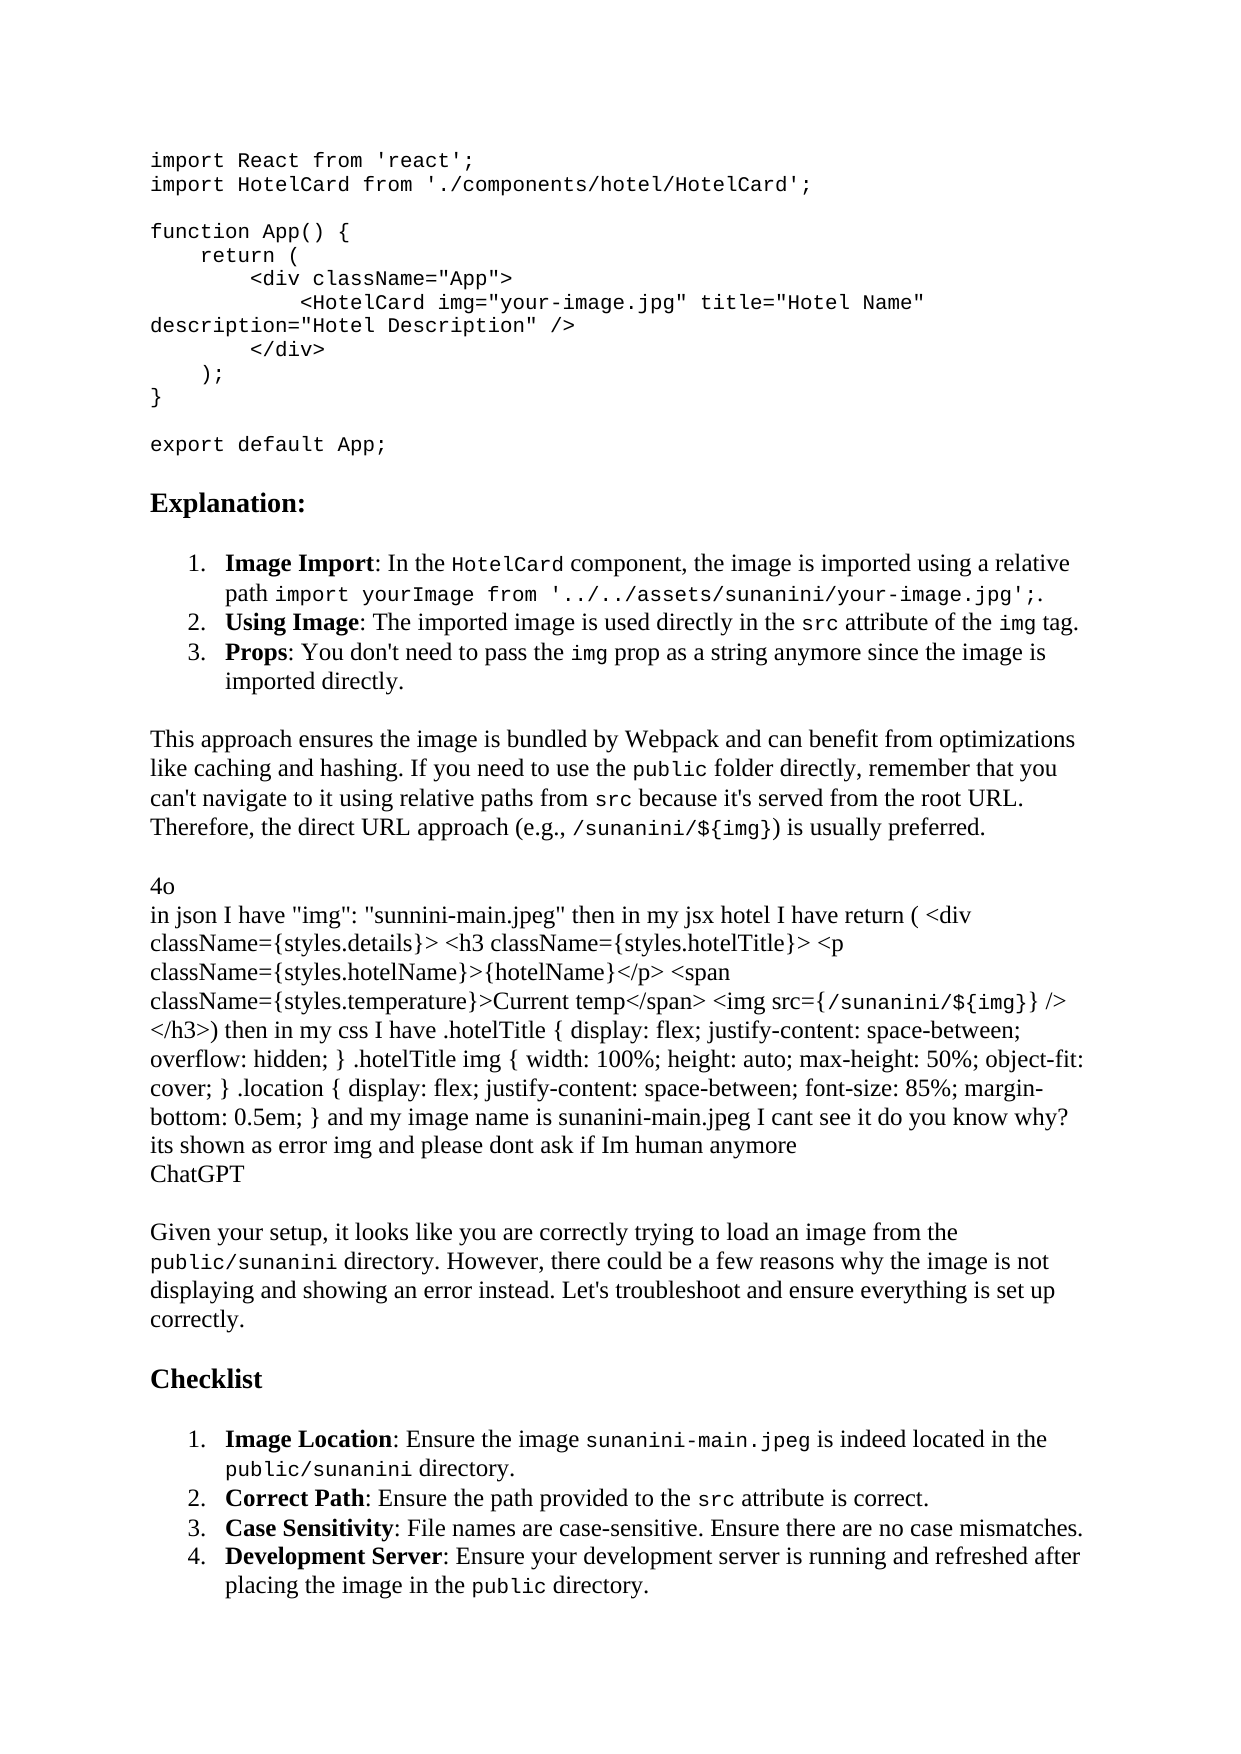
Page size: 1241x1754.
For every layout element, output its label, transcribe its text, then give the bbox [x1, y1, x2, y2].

list Case Sensitivity: File names are case-sensitive. Ensure there are no case mismatches. [187, 1513, 1090, 1541]
text ); [150, 363, 1090, 386]
text 4o [150, 871, 1090, 900]
text ChatGPT [150, 1159, 1090, 1188]
text return ( [150, 244, 1090, 268]
text <div className="App"> [150, 268, 1090, 292]
text in json I have "img": "sunnini-main.jpeg" then in my jsx hotel I have return ( <div className={styles.details}> <h3 className={styles.hotelTitle}> <p className={styles.hotelName}>{hotelName}</p> <span className={styles.temperature}>Current temp</span> <img src={/sunanini/${img}} /> </h3>) then in my css I have .hotelTitle { display: flex; justify-content: space-between; overflow: hidden; } .hotelTitle img { width: 100%; height: auto; max-height: 50%; object-fit: cover; } .location { display: flex; justify-content: space-between; font-size: 85%; margin-bottom: 0.5em; } and my image name is sunanini-main.jpeg I cant see it do you know why? its shown as error img and please dont ask if Im human anymore [150, 900, 1090, 1159]
text Checklist [150, 1362, 1090, 1395]
text import React from 'react'; [150, 150, 1090, 174]
list Image Import: In the HotelCard component, the image is imported using a relative path import yourImage from '../../assets/sunanini/your-image.jpg';. [187, 548, 1090, 607]
list Image Location: Ensure the image sunanini-main.jpeg is indeed located in the public/sunanini directory. [187, 1424, 1090, 1483]
list Props: You don't need to pass the img prop as a string anymore since the image is imported directly. [187, 637, 1090, 695]
list Development Server: Ensure your development server is running and refreshed after placing the image in the public directory. [187, 1541, 1090, 1600]
text Given your setup, it looks like you are correctly trying to load an image from the public/sunanini directory. However, there could be a few reasons why the image is not displaying and showing an error instead. Let's troubleshoot and ensure everything is set up correctly. [150, 1217, 1090, 1333]
text </div> [150, 339, 1090, 363]
text <HotelCard img="your-image.jpg" title="Hotel Name" description="Hotel Description" /> [150, 292, 1090, 339]
text } [150, 386, 1090, 410]
text Explanation: [150, 487, 1090, 519]
text import HotelCard from './components/hotel/HotelCard'; [150, 174, 1090, 197]
text This approach ensures the image is bundled by Webpack and can benefit from optimizations like caching and hashing. If you need to use the public folder directly, remember that you can't navigate to it using relative paths from src because it's served from the root URL. Therefore, the direct URL approach (e.g., /sunanini/${img}) is usually preferred. [150, 724, 1090, 842]
text function App() { [150, 221, 1090, 244]
list Correct Path: Ensure the path provided to the src attribute is correct. [187, 1483, 1090, 1513]
text export default App; [150, 434, 1090, 457]
list Using Image: The imported image is used directly in the src attribute of the img tag. [187, 607, 1090, 637]
